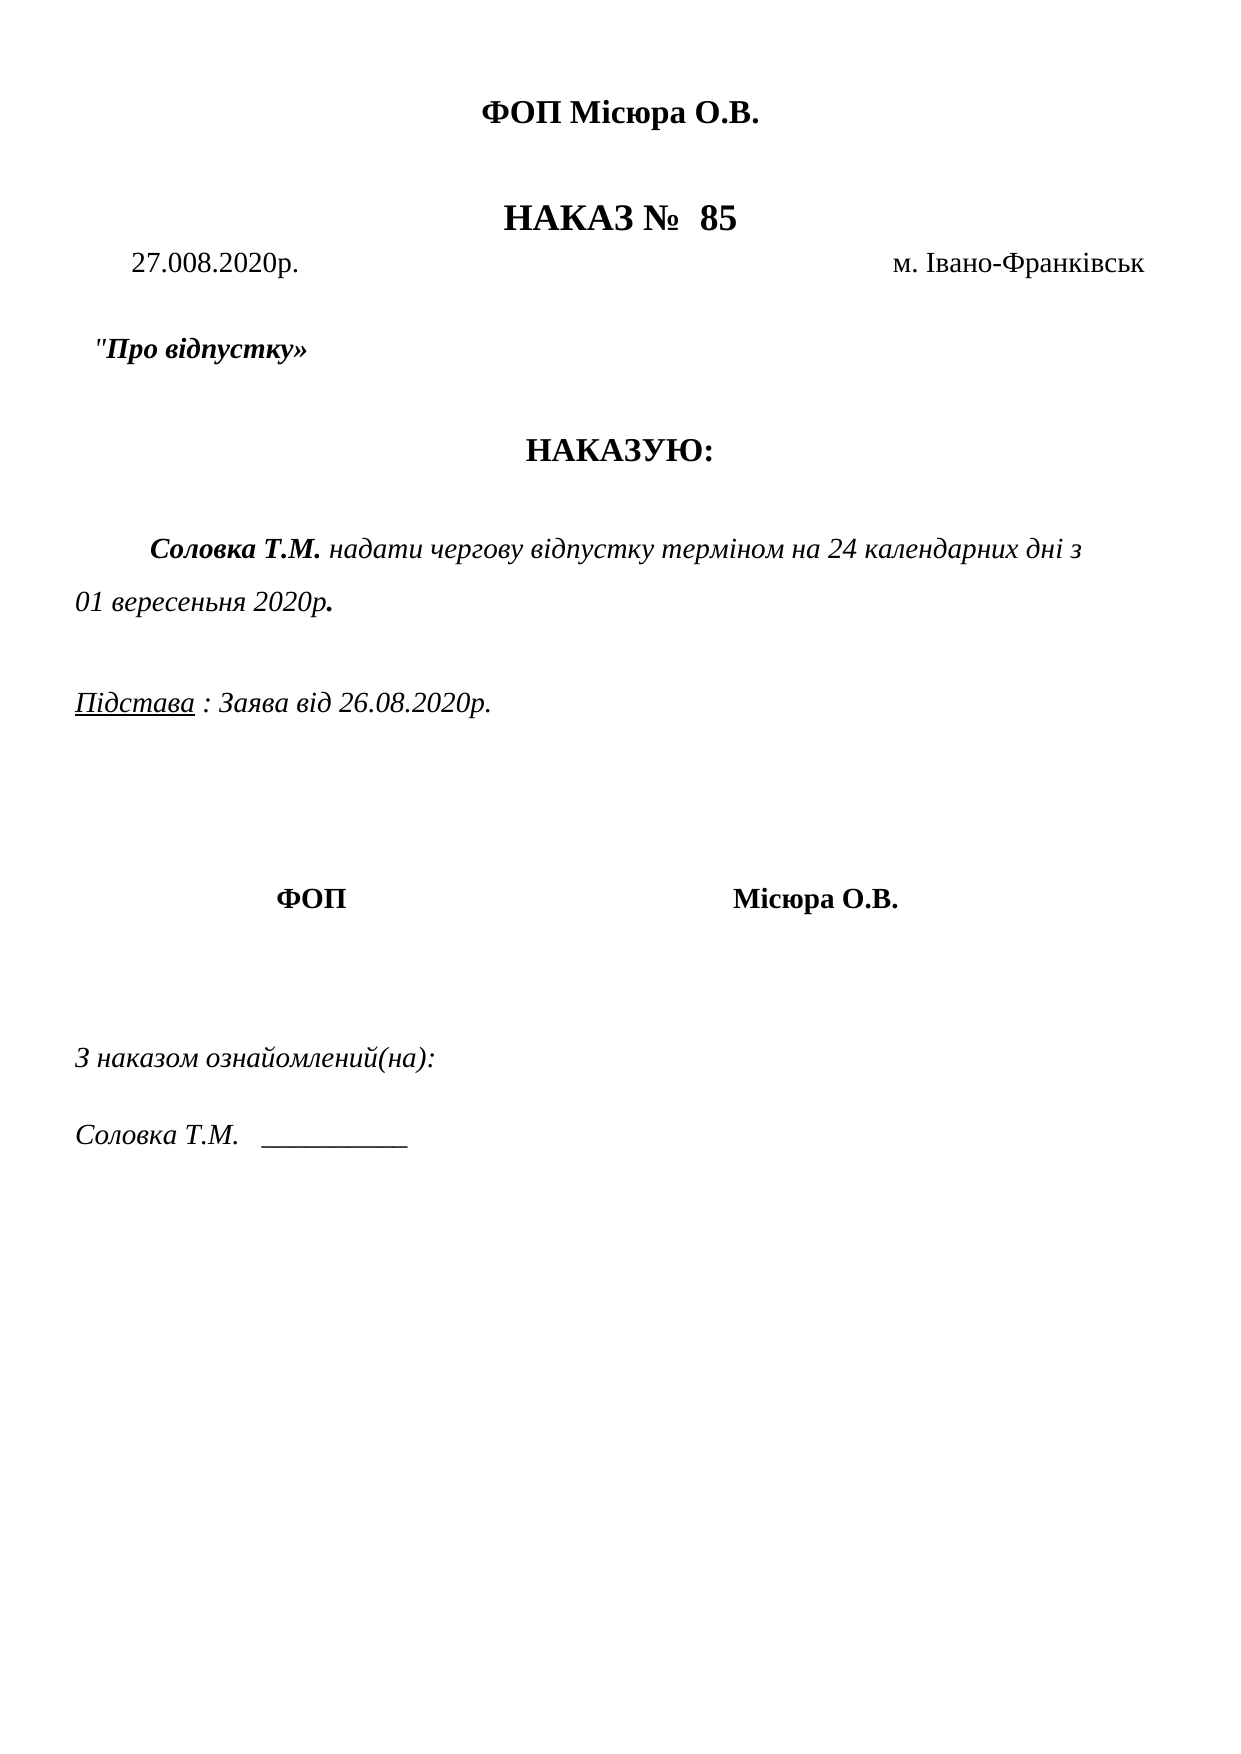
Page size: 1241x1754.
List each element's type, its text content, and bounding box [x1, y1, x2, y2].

text НАКАЗУЮ: [75, 430, 1165, 468]
subtitle НАКАЗ № 85 [75, 196, 1165, 239]
text Соловка Т.М. надати чергову відпустку терміном на 24 календарних дні з [75, 531, 1165, 565]
text ФОП Місюра О.В. [75, 92, 1165, 130]
text Підстава : Заява від 26.08.2020р. [75, 685, 1165, 719]
text 01 вересеньня 2020р. [75, 584, 1165, 618]
text З наказом ознайомлений(на): [75, 1040, 1165, 1074]
text 27.008.2020р. м. Івано-Франківськ [75, 245, 1165, 279]
text "Про відпустку» [75, 331, 1165, 365]
text Соловка Т.М. __________ [75, 1117, 1165, 1151]
text ФОП Місюра О.В. [75, 881, 1165, 914]
